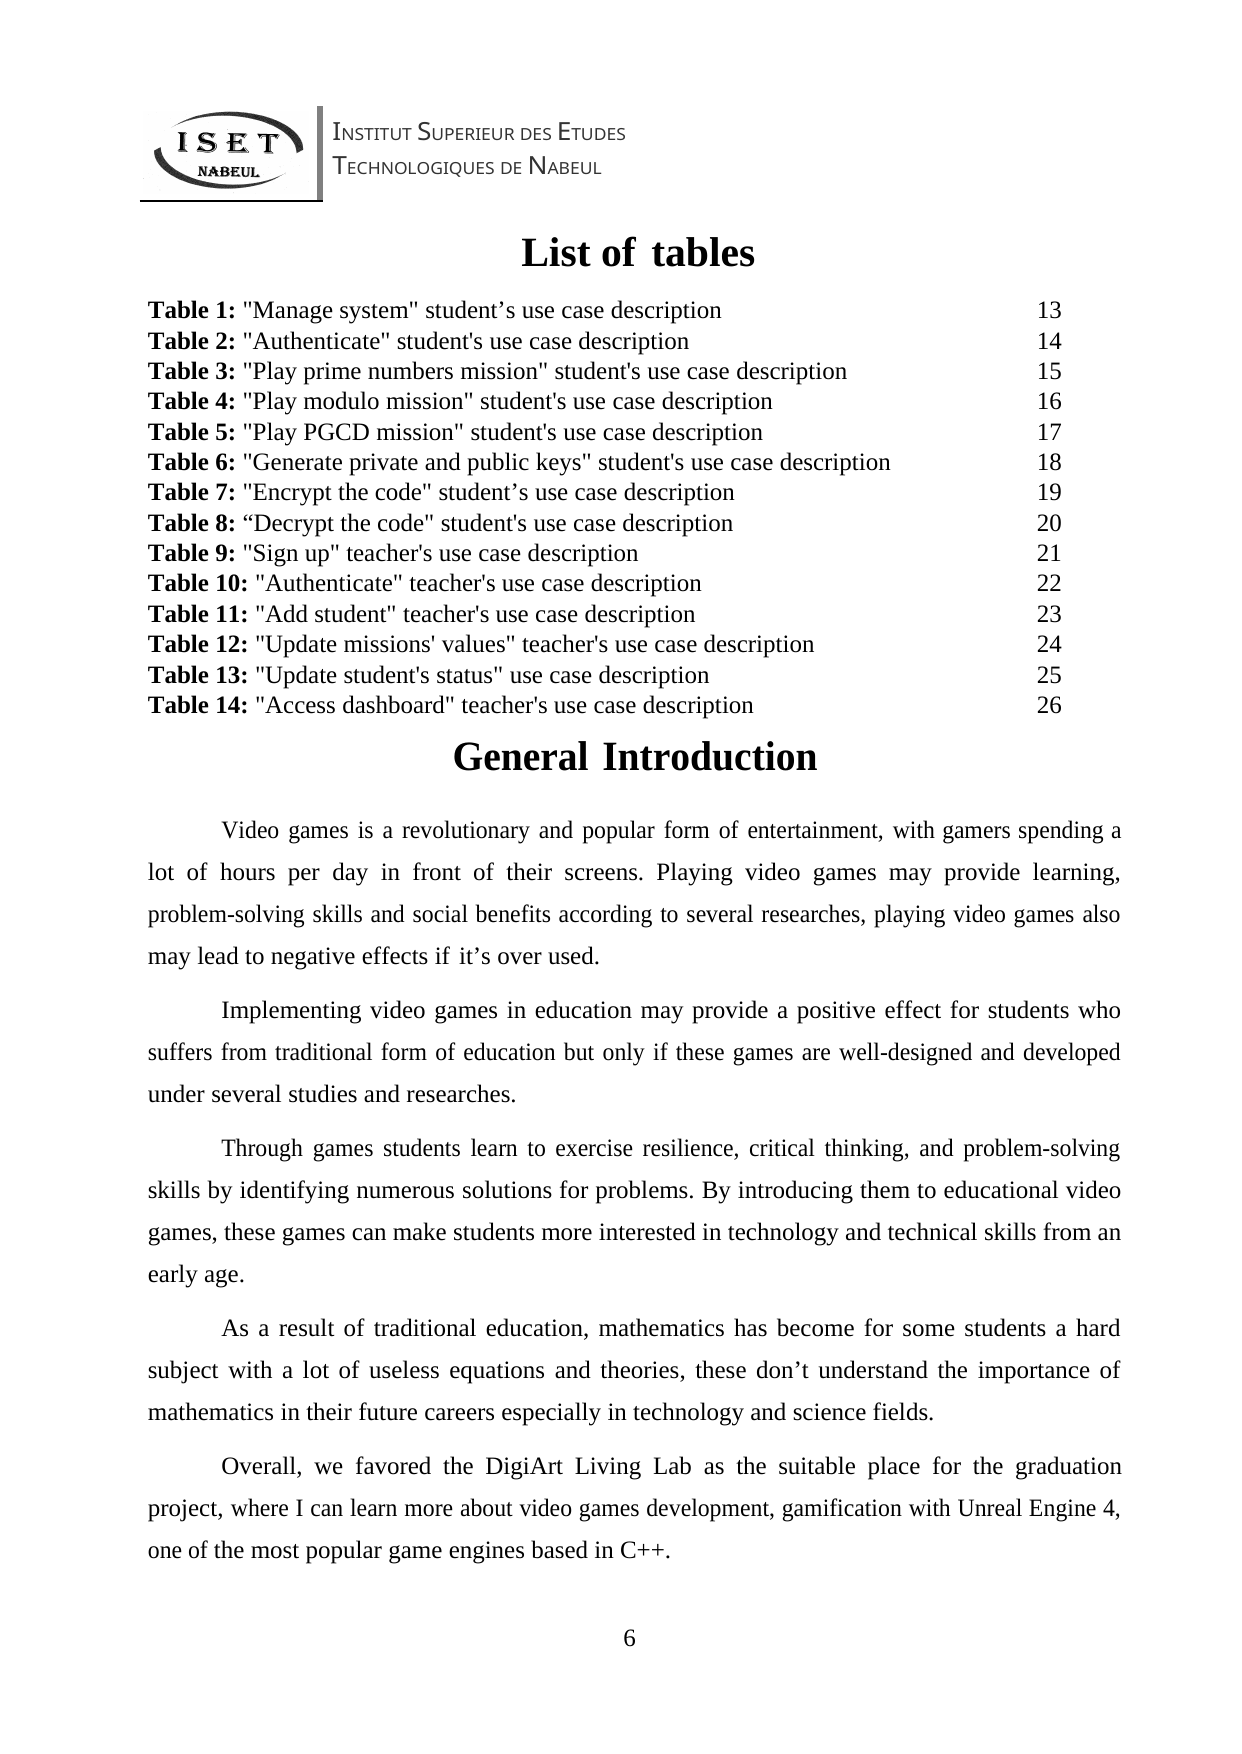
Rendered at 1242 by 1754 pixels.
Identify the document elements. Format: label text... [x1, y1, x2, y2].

text Table 5: "Play PGCD mission" student's use case description 17 [148, 417, 1214, 446]
text Table 14: "Access dashboard" teacher's use case description 26 [148, 690, 1214, 719]
text Through games students learn to exercise resilience, critical thinking, and problem-solving skills by identifying numerous solutions for problems. By introducing them to educational video games, these games can make students more interested in technology and technical skills from an early age. [148, 1133, 1122, 1288]
text Overall, we favored the DigiArt Living Lab as the suitable place for the graduation project, where I can learn more about video games development, gamification with Unreal Engine 4, one of the most popular game engines based in C++. [148, 1451, 1122, 1563]
text Table 4: "Play modulo mission" student's use case description 16 [148, 386, 1214, 415]
text Video games is a revolutionary and popular form of entertainment, with gamers spending a lot of hours per day in front of their screens. Playing video games may provide learning, problem-solving skills and social benefits according to several researches, playing video games also may lead to negative effects if it’s over used. [148, 816, 1122, 970]
text Table 12: "Update missions' values" teacher's use case description 24 [148, 629, 1214, 658]
text Table 8: “Decrypt the code" student's use case description 20 [148, 508, 1214, 537]
subtitle List of tables [62, 227, 1214, 275]
text Table 2: "Authenticate" student's use case description 14 [148, 326, 1214, 354]
picture [143, 111, 309, 194]
text Table 3: "Play prime numbers mission" student's use case description 15 [148, 356, 1214, 385]
subtitle General Introduction [55, 732, 1214, 779]
text Table 11: "Add student" teacher's use case description 23 [148, 599, 1214, 628]
text Table 9: "Sign up" teacher's use case description 21 [148, 538, 1214, 567]
text As a result of traditional education, mathematics has become for some students a hard subject with a lot of useless equations and theories, these don’t understand the importance of mathematics in their future careers especially in technology and science fields. [148, 1313, 1122, 1426]
text Implementing video games in education may provide a positive effect for students who suffers from traditional form of education but only if these games are well-designed and developed under several studies and researches. [148, 995, 1122, 1108]
text Table 1: "Manage system" student’s use case description 13 [148, 295, 1214, 324]
text Table 6: "Generate private and public keys" student's use case description 18 [148, 447, 1214, 476]
text Table 7: "Encrypt the code" student’s use case description 19 [148, 477, 1214, 506]
text Table 13: "Update student's status" use case description 25 [148, 660, 1214, 688]
text Table 10: "Authenticate" teacher's use case description 22 [148, 568, 1214, 597]
